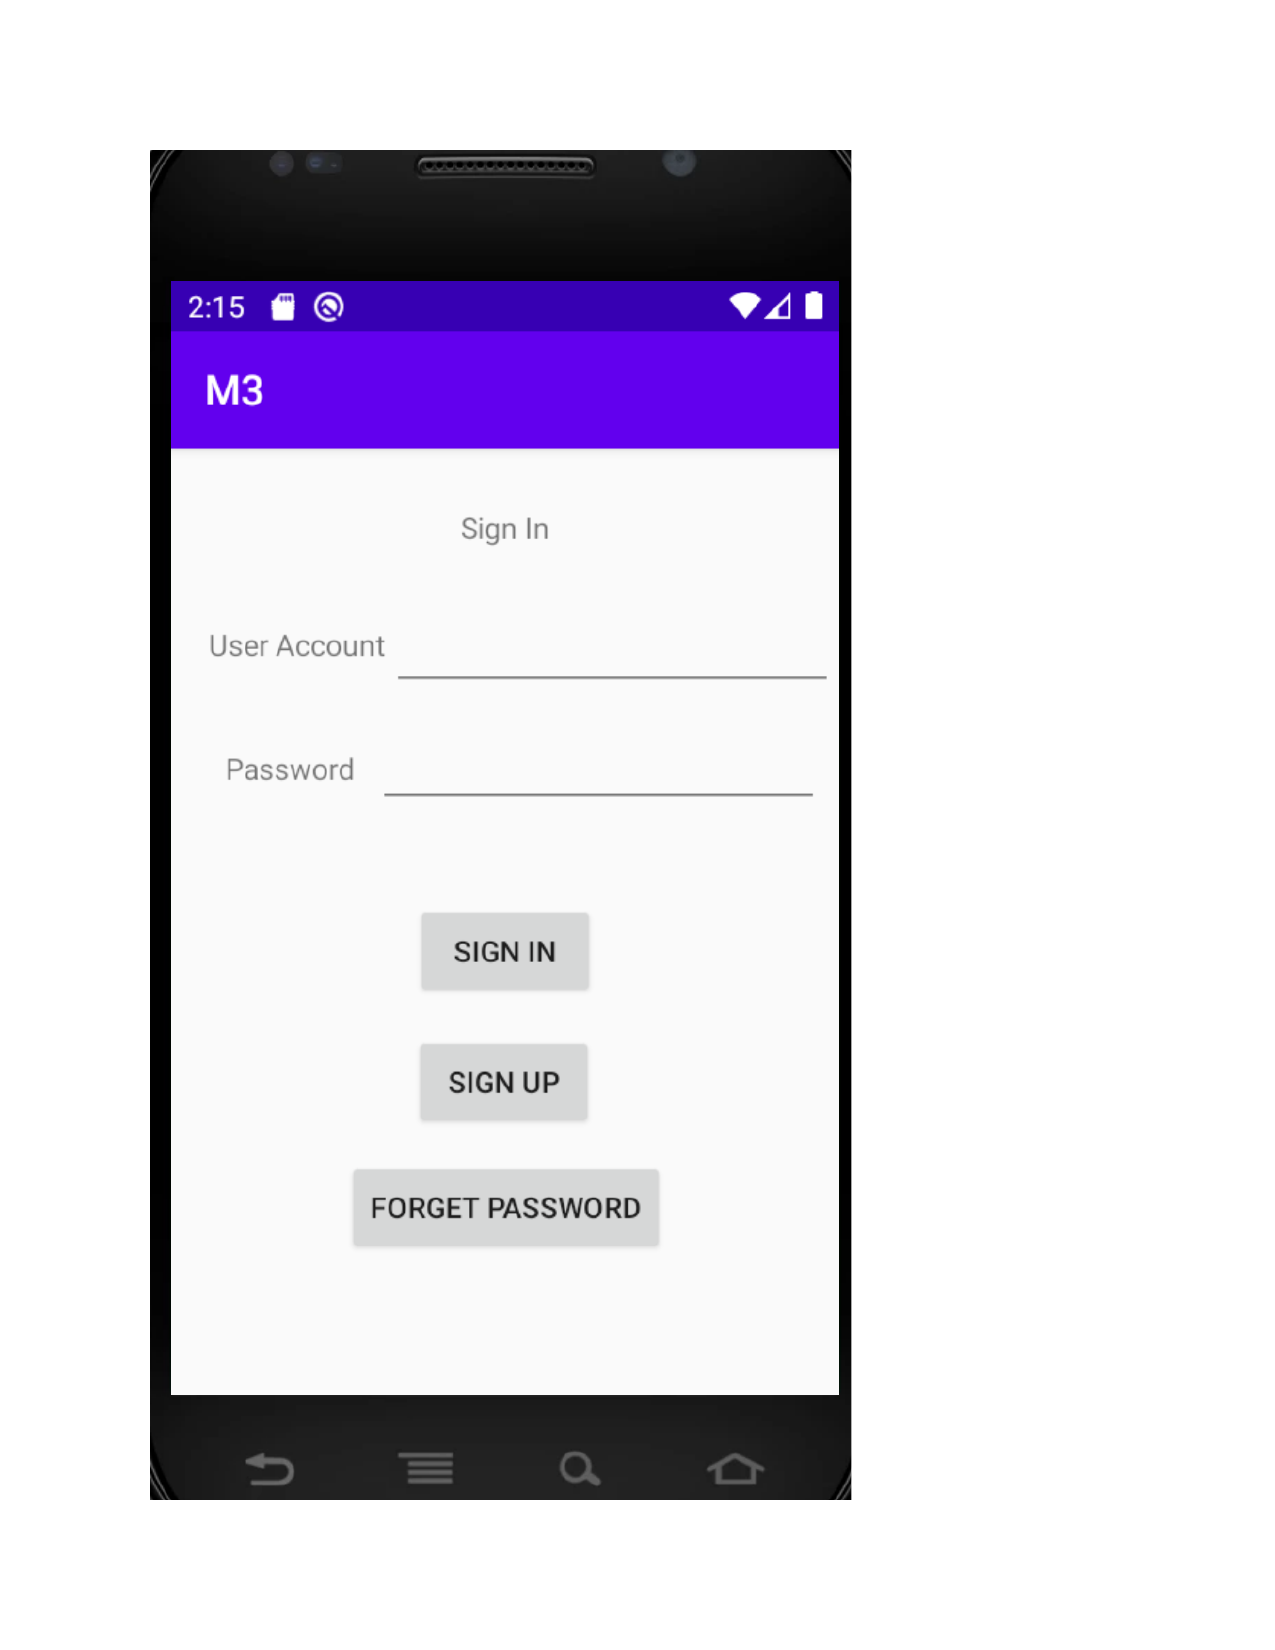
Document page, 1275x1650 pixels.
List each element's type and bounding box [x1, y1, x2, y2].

picture [150, 150, 852, 1500]
